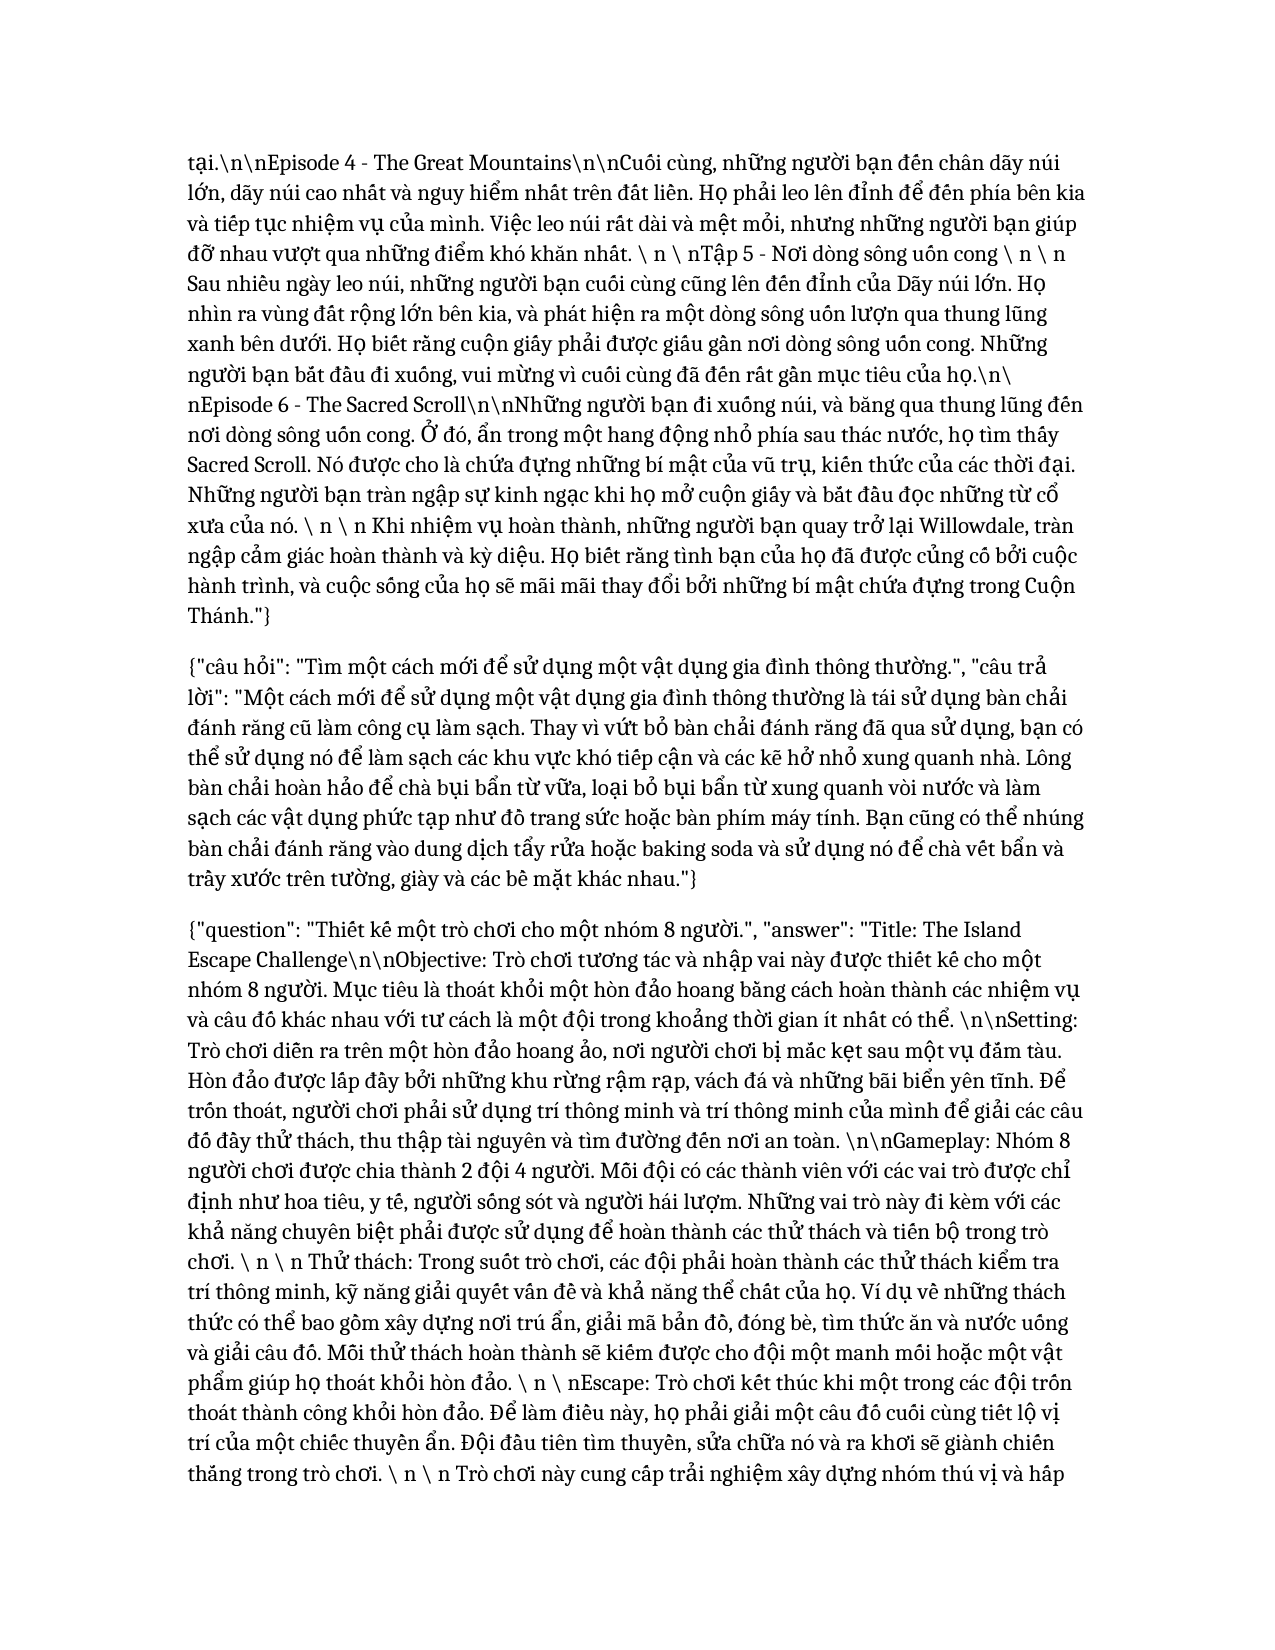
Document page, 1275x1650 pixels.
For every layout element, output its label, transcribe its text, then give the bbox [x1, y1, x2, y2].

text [187, 917, 1087, 1487]
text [187, 150, 1087, 629]
text {"câu hỏi": "Tìm một cách mới để sử dụng một vật dụng gia đình thông thường.", "câu trả lời": "Một cách mới để sử dụng một vật dụng gia đình thông thường là tái sử dụng bàn chải đánh răng cũ làm công cụ làm sạch. Thay vì vứt bỏ bàn chải đánh răng đã qua sử dụng, bạn có thể sử dụng nó để làm sạch các khu vực khó tiếp cận và các kẽ hở nhỏ xung quanh nhà. Lông bàn chải hoàn hảo để chà bụi bẩn từ vữa, loại bỏ bụi bẩn từ xung quanh vòi nước và làm sạch các vật dụng phức tạp như đồ trang sức hoặc bàn phím máy tính. Bạn cũng có thể nhúng bàn chải đánh răng vào dung dịch tẩy rửa hoặc baking soda và sử dụng nó để chà vết bẩn và trầy xước trên tường, giày và các bề mặt khác nhau."} [187, 654, 1087, 892]
